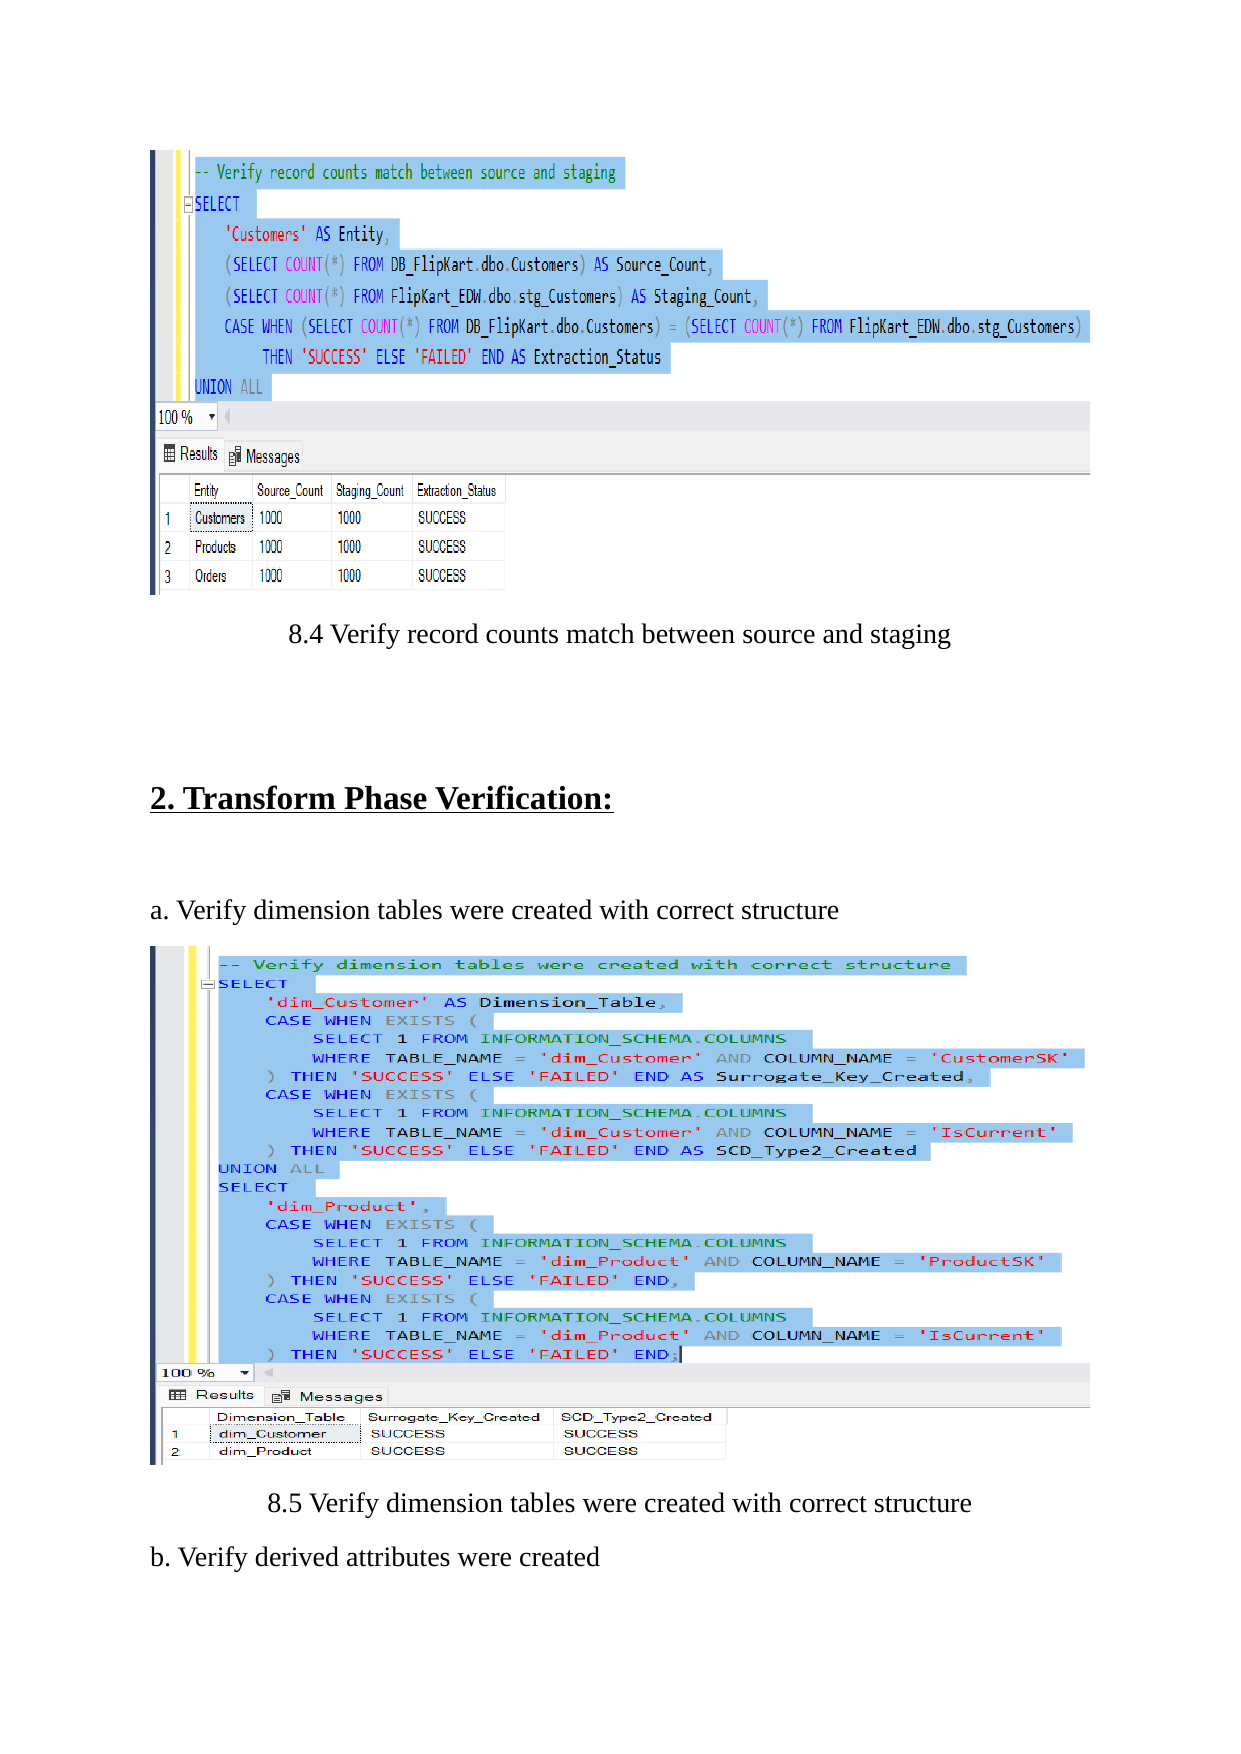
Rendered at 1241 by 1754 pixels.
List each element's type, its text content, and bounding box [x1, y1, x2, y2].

text 2. Transform Phase Verification: [150, 778, 1090, 817]
text b. Verify derived attributes were created [150, 1540, 1090, 1572]
text 8.4 Verify record counts match between source and staging [150, 617, 1090, 649]
picture [150, 946, 1091, 1465]
picture [150, 150, 1091, 595]
text 8.5 Verify dimension tables were created with correct structure [150, 1486, 1090, 1518]
text a. Verify dimension tables were created with correct structure [150, 893, 1090, 925]
